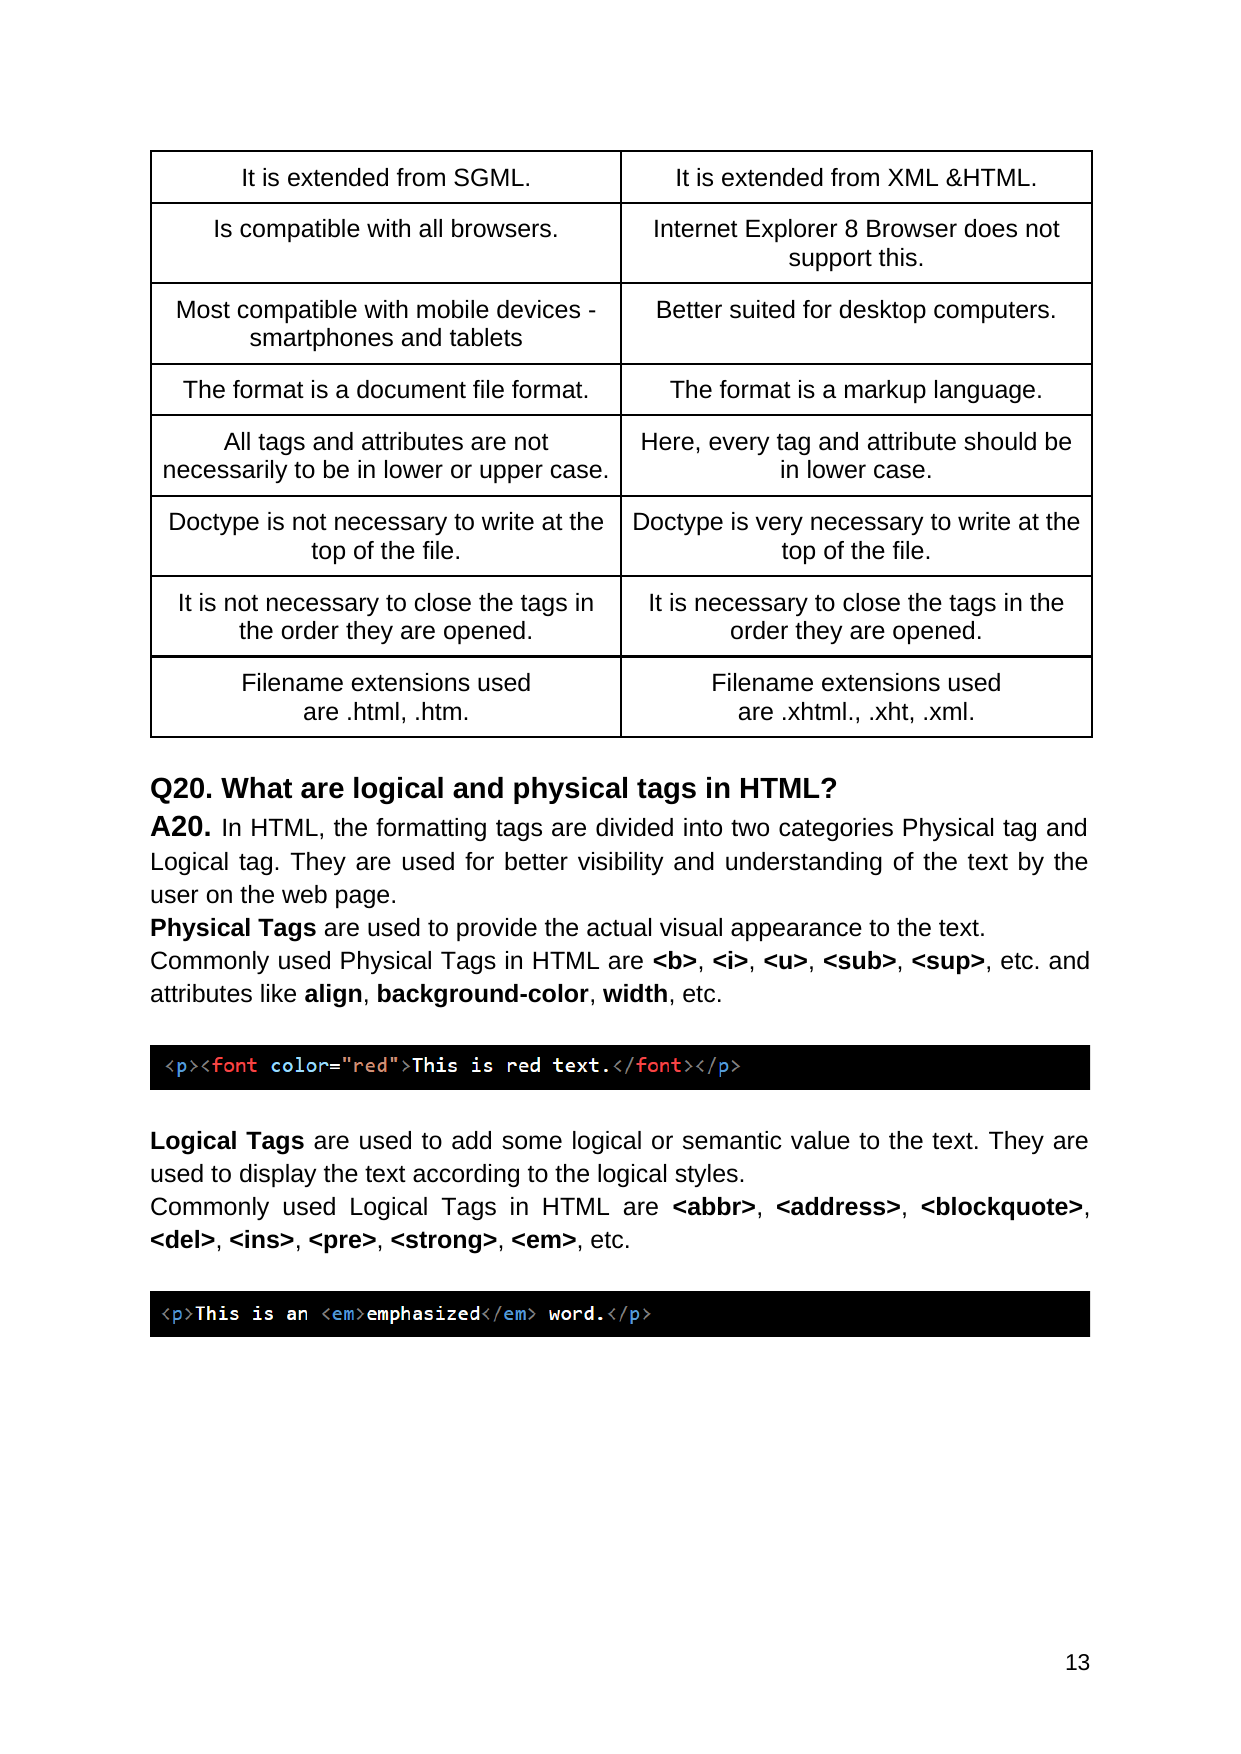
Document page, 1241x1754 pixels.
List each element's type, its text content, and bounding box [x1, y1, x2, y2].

text Q20. What are logical and physical tags in HTML? [150, 771, 1090, 804]
picture [150, 1045, 1091, 1090]
table_cell It is extended from SGML. [152, 152, 620, 202]
table_cell Filename extensions used are .html, .htm. [152, 658, 620, 736]
table_cell The format is a document file format. [152, 365, 620, 414]
text Logical Tags are used to add some logical or semantic value to the text. They are used to display the text according to the logical styles. [150, 1126, 1090, 1188]
table_cell Most compatible with mobile devices - smartphones and tablets [152, 284, 620, 362]
table_cell Here, every tag and attribute should be in lower case. [622, 416, 1091, 494]
text Physical Tags are used to provide the actual visual appearance to the text. [150, 913, 1090, 942]
table_cell Better suited for desktop computers. [622, 284, 1091, 362]
table_cell It is not necessary to close the tags in the order they are opened. [152, 577, 620, 655]
table_cell Is compatible with all browsers. [152, 204, 620, 282]
table_cell The format is a markup language. [622, 365, 1091, 414]
table_cell Doctype is not necessary to write at the top of the file. [152, 497, 620, 575]
table_cell All tags and attributes are not necessarily to be in lower or upper case. [152, 416, 620, 494]
text A20. In HTML, the formatting tags are divided into two categories Physical tag and Logical tag. They are used for better visibility and understanding of the text by the user on the web page. [150, 809, 1090, 909]
text Commonly used Physical Tags in HTML are <b>, <i>, <u>, <sub>, <sup>, etc. and attributes like align, background-color, width, etc. [150, 946, 1090, 1008]
table_cell It is necessary to close the tags in the order they are opened. [622, 577, 1091, 655]
table_cell Doctype is very necessary to write at the top of the file. [622, 497, 1091, 575]
picture [150, 1291, 1091, 1337]
table_cell Filename extensions used are .xhtml., .xht, .xml. [622, 658, 1091, 736]
table_cell Internet Explorer 8 Browser does not support this. [622, 204, 1091, 282]
table_cell It is extended from XML &HTML. [622, 152, 1091, 202]
text Commonly used Logical Tags in HTML are <abbr>, <address>, <blockquote>, <del>, <ins>, <pre>, <strong>, <em>, etc. [150, 1192, 1090, 1254]
